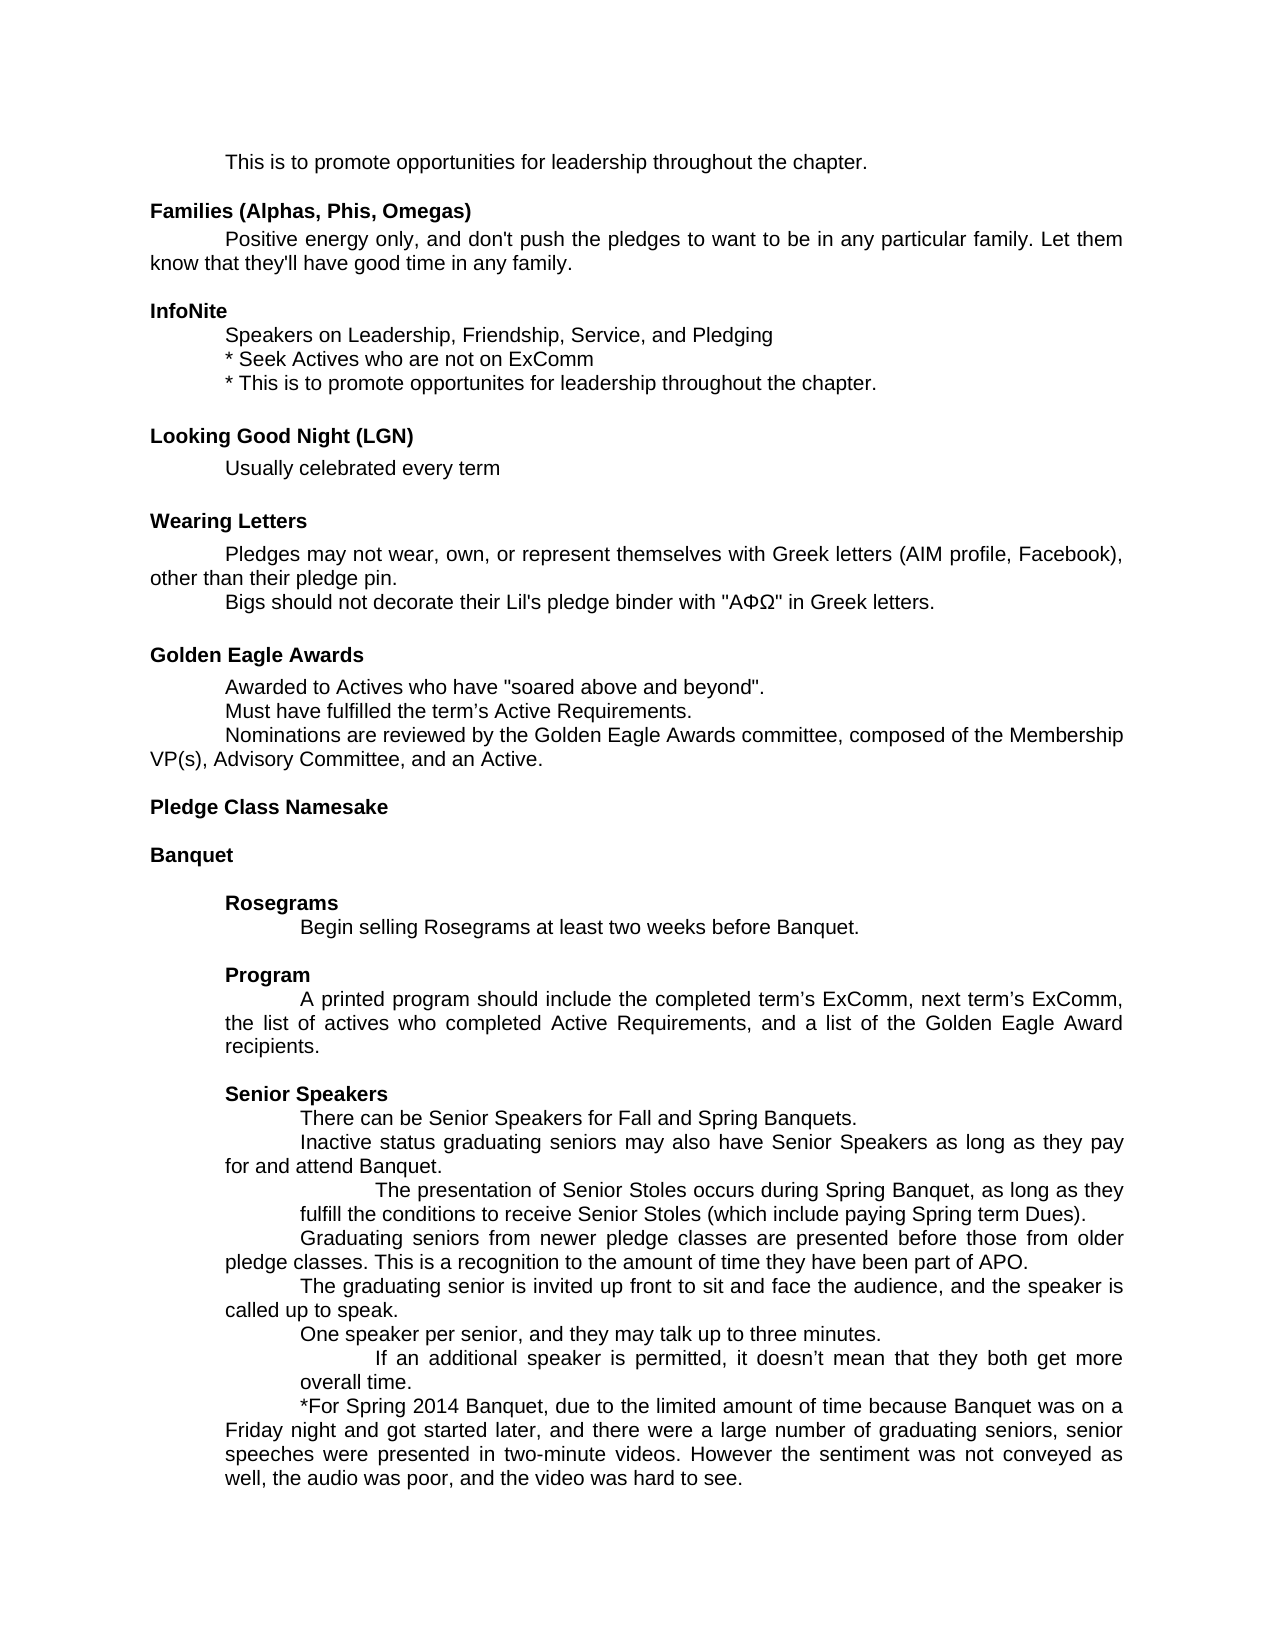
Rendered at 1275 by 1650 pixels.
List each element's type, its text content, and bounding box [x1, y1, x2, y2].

text Graduating seniors from newer pledge classes are presented before those from older pledge classes. This is a recognition to the amount of time they have been part of APO. [225, 1226, 1125, 1274]
text If an additional speaker is permitted, it doesn’t mean that they both get more overall time. [300, 1346, 1125, 1394]
text Golden Eagle Awards [150, 643, 1125, 667]
text Must have fulfilled the term’s Active Requirements. [150, 699, 1125, 723]
text A printed program should include the completed term’s ExComm, next term’s ExComm, the list of actives who completed Active Requirements, and a list of the Golden Eagle Award recipients. [225, 986, 1125, 1058]
text Pledge Class Namesake [150, 795, 1125, 819]
text Inactive status graduating seniors may also have Senior Speakers as long as they pay for and attend Banquet. [225, 1130, 1125, 1178]
text One speaker per senior, and they may talk up to three minutes. [150, 1322, 1125, 1346]
text Nominations are reviewed by the Golden Eagle Awards committee, composed of the Membership VP(s), Advisory Committee, and an Active. [150, 723, 1125, 771]
text There can be Senior Speakers for Fall and Spring Banquets. [225, 1106, 1125, 1130]
text Pledges may not wear, own, or represent themselves with Greek letters (AIM profile, Facebook), other than their pledge pin. [150, 542, 1125, 589]
text Positive energy only, and don't push the pledges to want to be in any particular family. Let them know that they'll have good time in any family. [150, 227, 1125, 275]
text Senior Speakers [150, 1082, 1125, 1106]
text Usually celebrated every term [150, 456, 1125, 480]
text InfoNite [150, 299, 1125, 323]
text Bigs should not decorate their Lil's pledge binder with "AΦΩ" in Greek letters. [150, 589, 1125, 613]
text * Seek Actives who are not on ExComm [150, 347, 1125, 371]
text Speakers on Leadership, Friendship, Service, and Pledging [150, 323, 1125, 347]
text Looking Good Night (LGN) [150, 424, 1125, 448]
text Families (Alphas, Phis, Omegas) [150, 199, 1125, 223]
text The presentation of Senior Stoles occurs during Spring Banquet, as long as they fulfill the conditions to receive Senior Stoles (which include paying Spring term Dues). [300, 1178, 1125, 1226]
text Wearing Letters [150, 509, 1125, 533]
text This is to promote opportunities for leadership throughout the chapter. [150, 150, 1125, 174]
text Banquet [150, 843, 1125, 867]
text * This is to promote opportunites for leadership throughout the chapter. [150, 371, 1125, 395]
text *For Spring 2014 Banquet, due to the limited amount of time because Banquet was on a Friday night and got started later, and there were a large number of graduating seniors, senior speeches were presented in two-minute videos. However the sentiment was not conveyed as well, the audio was poor, and the video was hard to see. [225, 1394, 1125, 1489]
text Begin selling Rosegrams at least two weeks before Banquet. [150, 914, 1125, 938]
text Program [150, 962, 1125, 986]
text The graduating senior is invited up front to sit and face the audience, and the speaker is called up to speak. [225, 1274, 1125, 1322]
text Awarded to Actives who have "soared above and beyond". [150, 675, 1125, 699]
text Rosegrams [150, 891, 1125, 914]
